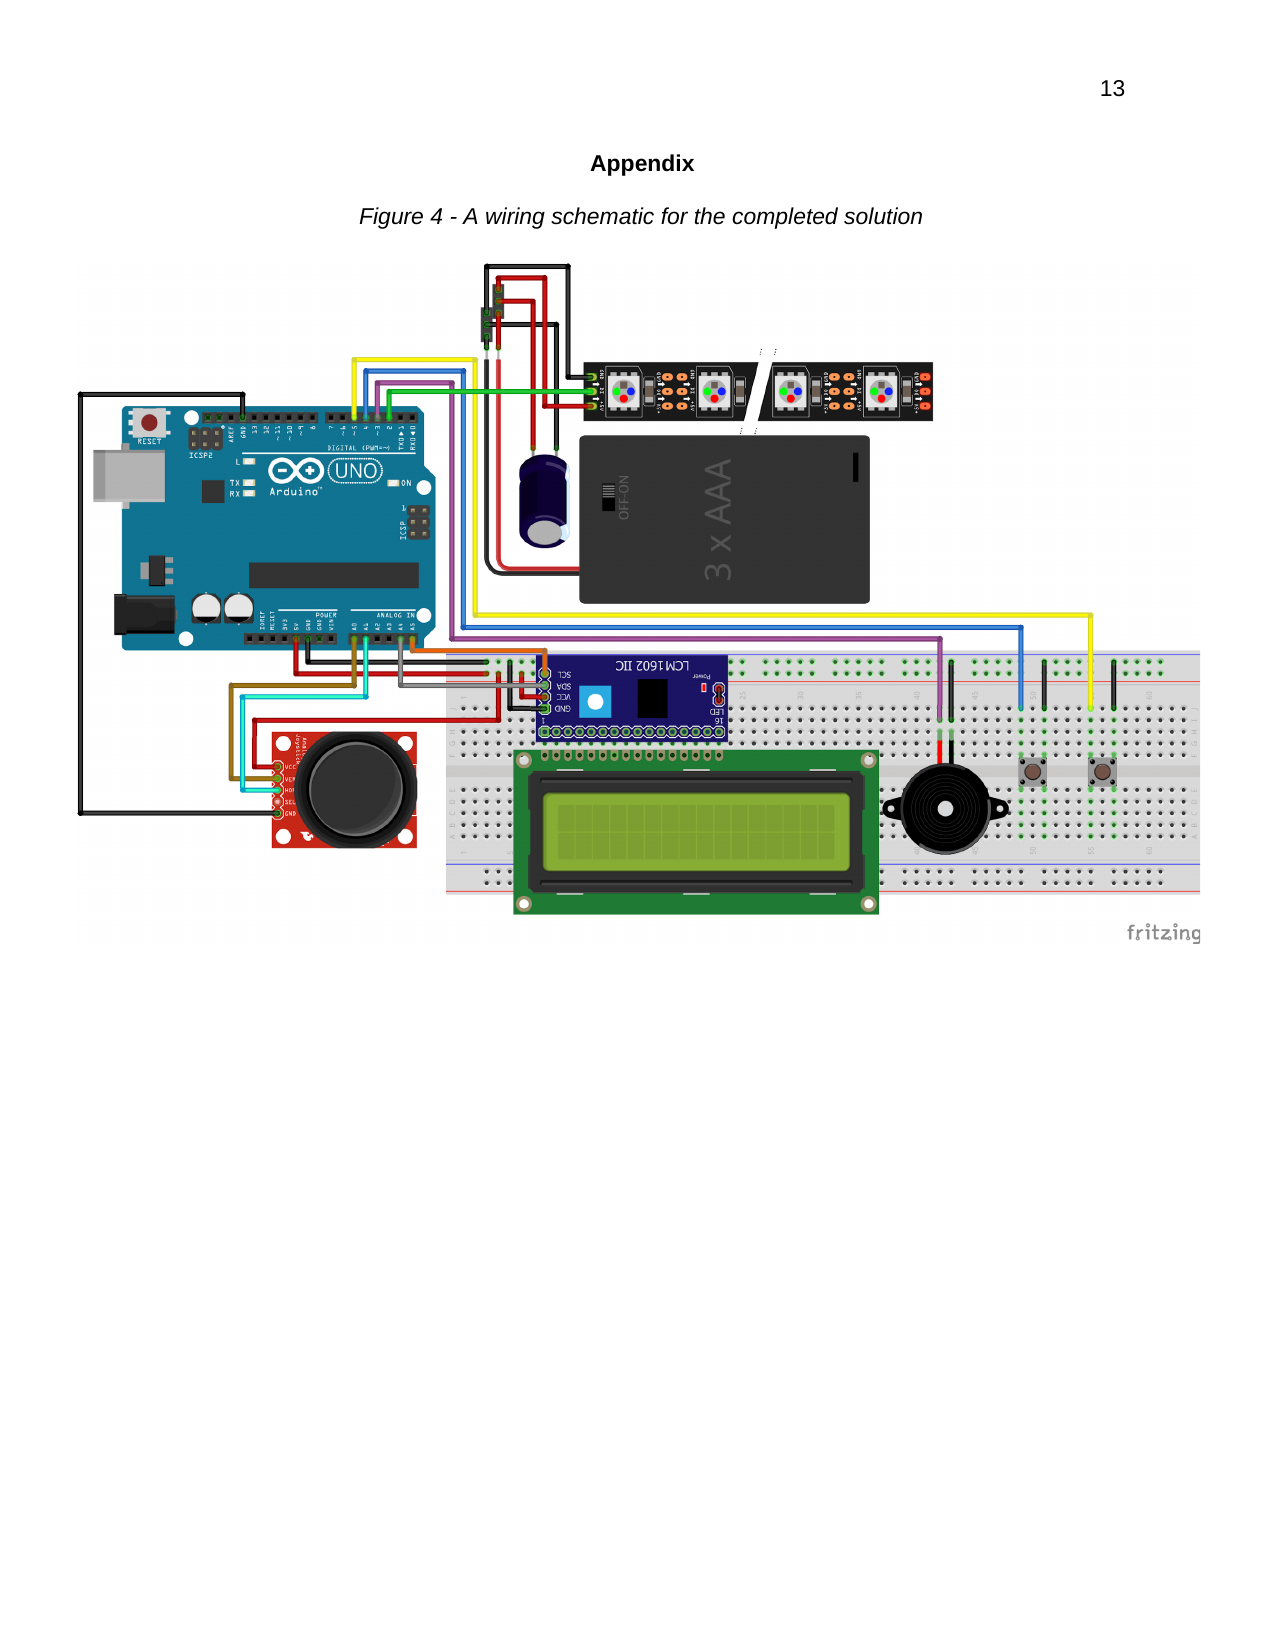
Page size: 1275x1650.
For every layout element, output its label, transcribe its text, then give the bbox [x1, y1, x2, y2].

picture [75, 262, 1200, 944]
text Appendix [159, 150, 1125, 176]
text Figure 4 - A wiring schematic for the completed solution [159, 203, 1125, 229]
